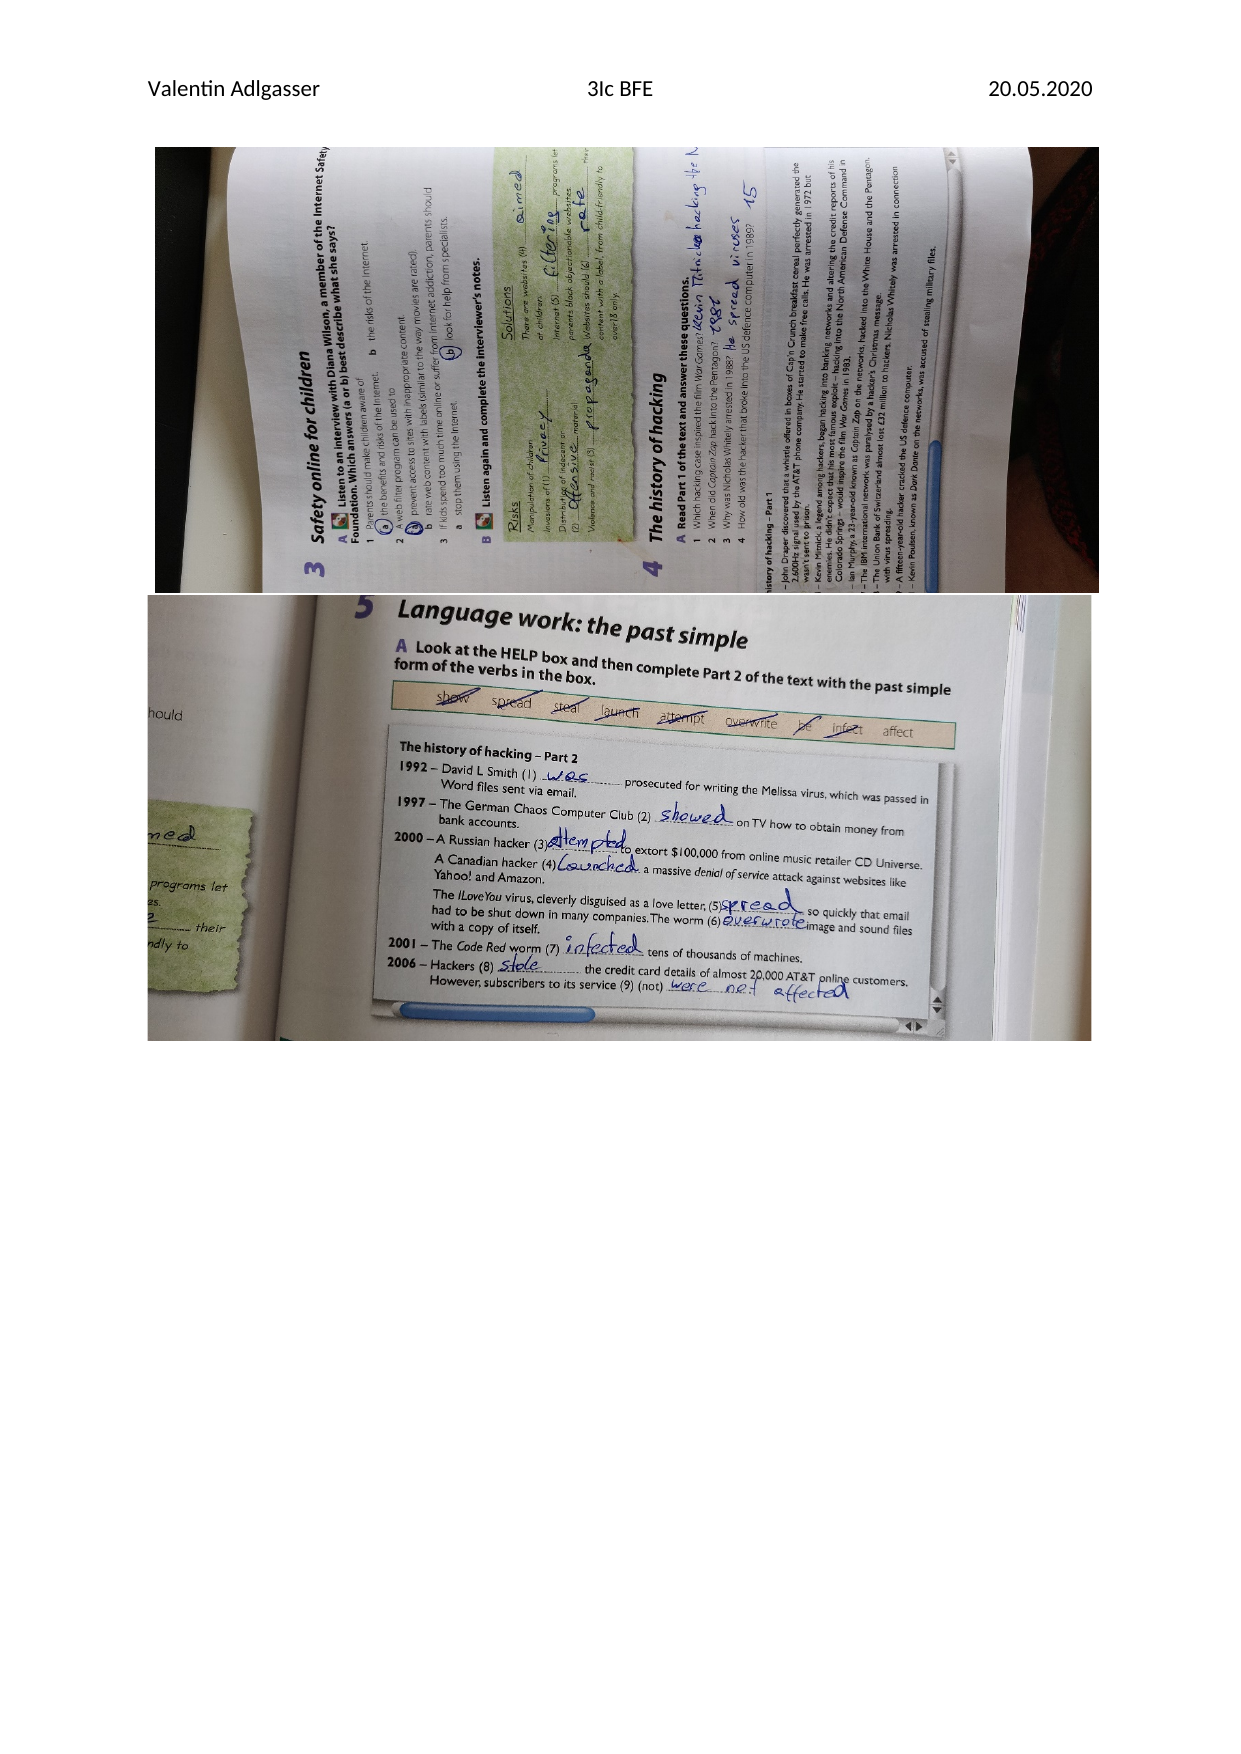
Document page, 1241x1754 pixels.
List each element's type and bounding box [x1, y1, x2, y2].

picture [155, 147, 1099, 593]
picture [147, 595, 1092, 1041]
